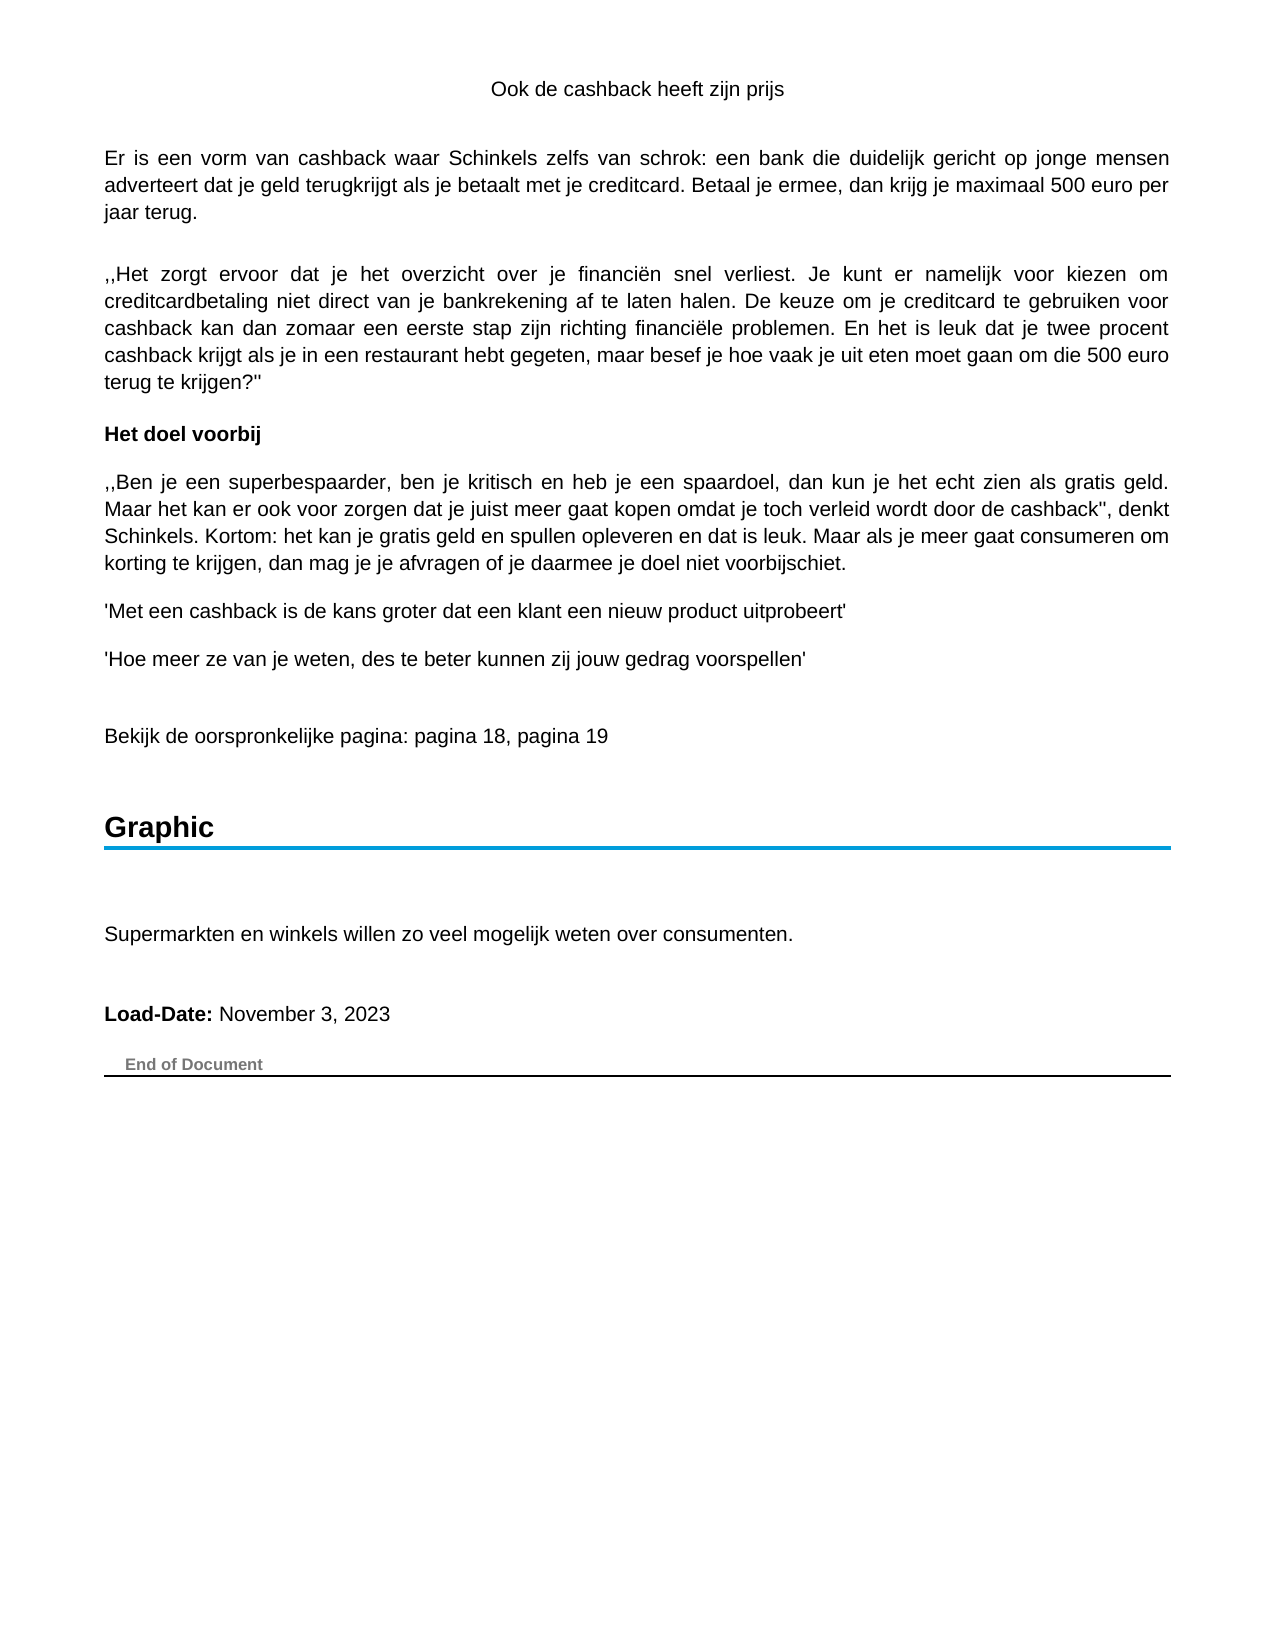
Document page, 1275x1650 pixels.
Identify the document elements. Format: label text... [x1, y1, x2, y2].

text ,,Het zorgt ervoor dat je het overzicht over je financiën snel verliest. Je kunt er namelijk voor kiezen om creditcardbetaling niet direct van je bankrekening af te laten halen. De keuze om je creditcard te gebruiken voor cashback kan dan zomaar een eerste stap zijn richting financiële problemen. En het is leuk dat je twee procent cashback krijgt als je in een restaurant hebt gegeten, maar besef je hoe vaak je uit eten moet gaan om die 500 euro terug te krijgen?'' [104, 258, 1171, 394]
text ,,Ben je een superbespaarder, ben je kritisch en heb je een spaardoel, dan kun je het echt zien als gratis geld. Maar het kan er ook voor zorgen dat je juist meer gaat kopen omdat je toch verleid wordt door de cashback'', denkt Schinkels. Kortom: het kan je gratis geld en spullen opleveren en dat is leuk. Maar als je meer gaat consumeren om korting te krijgen, dan mag je je afvragen of je daarmee je doel niet voorbijschiet. [104, 467, 1171, 575]
text Load-Date: November 3, 2023 [104, 970, 1171, 1026]
text Er is een vorm van cashback waar Schinkels zelfs van schrok: een bank die duidelijk gericht op jonge mensen adverteert dat je geld terugkrijgt als je betaalt met je creditcard. Betaal je ermee, dan krijg je maximaal 500 euro per jaar terug. [104, 142, 1171, 223]
text Graphic [104, 773, 1171, 843]
text End of Document [125, 1055, 1171, 1074]
text Supermarkten en winkels willen zo veel mogelijk weten over consumenten. [104, 918, 1171, 945]
text Het doel voorbij [104, 419, 1171, 446]
text 'Met een cashback is de kans groter dat een klant een nieuw product uitprobeert' [104, 596, 1171, 623]
text 'Hoe meer ze van je weten, des te beter kunnen zij jouw gedrag voorspellen' [104, 644, 1171, 671]
text Bekijk de oorspronkelijke pagina: pagina 18, pagina 19 [104, 721, 1171, 748]
